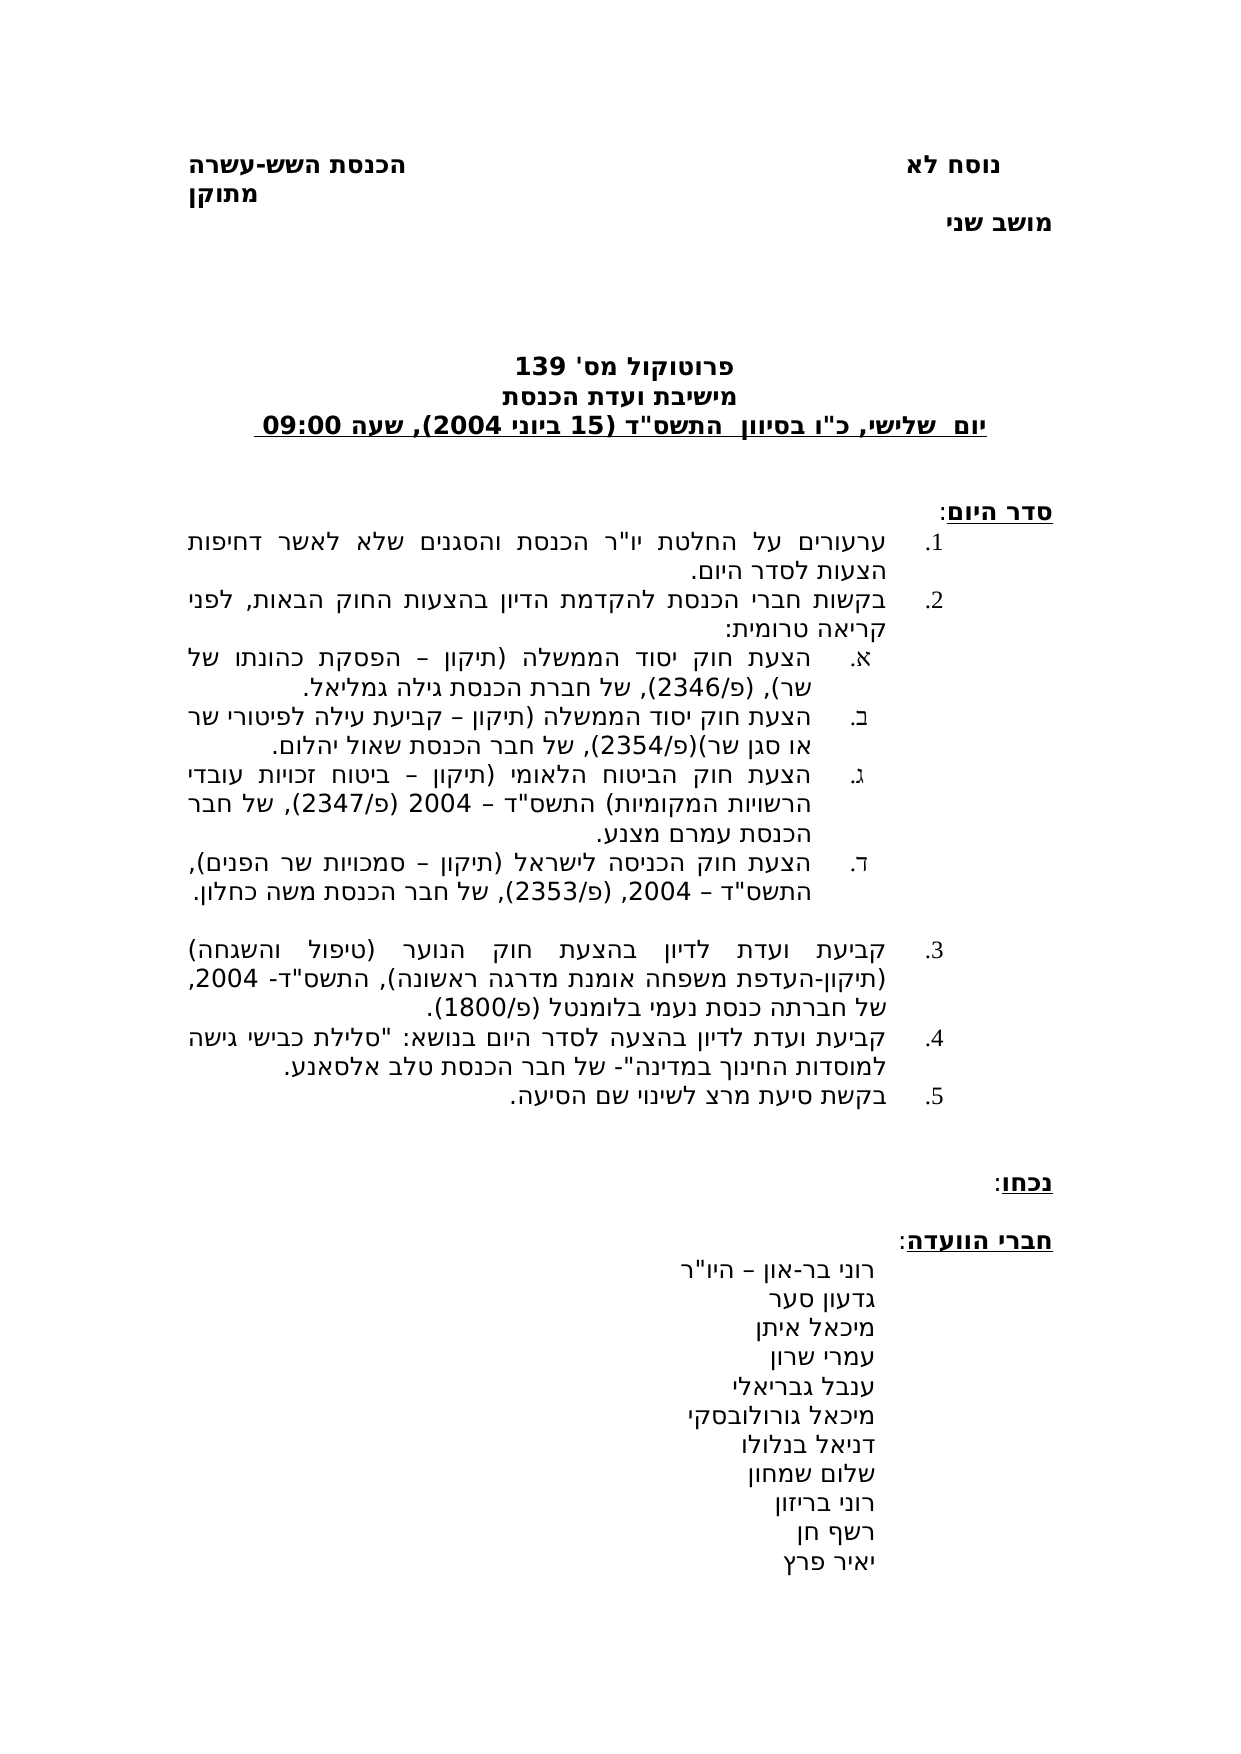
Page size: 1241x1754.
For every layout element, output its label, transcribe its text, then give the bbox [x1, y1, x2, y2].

subtitle פרוטוקול מס' 139 [187, 352, 1053, 382]
text מושב שני [187, 208, 1053, 237]
text גדעון סער [187, 1284, 1053, 1313]
list בקשות חברי הכנסת להקדמת הדיון בהצעות החוק הבאות, לפני קריאה טרומית: [187, 585, 924, 643]
list קביעת ועדת לדיון בהצעה לסדר היום בנושא: "סלילת כבישי גישה למוסדות החינוך במדינה"- של חבר הכנסת טלב אלסאנע. [187, 1023, 924, 1081]
list הצעת חוק יסוד הממשלה (תיקון – הפסקת כהונתו של שר), (פ/2346), של חברת הכנסת גילה גמליאל. [187, 643, 849, 702]
text רוני בריזון [187, 1488, 1053, 1518]
text סדר היום: [187, 497, 1053, 527]
text רשף חן [187, 1518, 1053, 1547]
subtitle הכנסת השש-עשרה נוסח לא מתוקן [187, 150, 1053, 208]
text מישיבת ועדת הכנסת [187, 382, 1053, 411]
text עמרי שרון [187, 1343, 1053, 1372]
text מיכאל איתן [187, 1313, 1053, 1343]
text חברי הוועדה: [187, 1226, 1053, 1255]
text דניאל בנלולו [187, 1430, 1053, 1459]
text רוני בר-און – היו"ר [187, 1255, 1053, 1284]
list ערעורים על החלטת יו"ר הכנסת והסגנים שלא לאשר דחיפות הצעות לסדר היום. [187, 527, 924, 585]
list קביעת ועדת לדיון בהצעת חוק הנוער (טיפול והשגחה) (תיקון-העדפת משפחה אומנת מדרגה ראשונה), התשס"ד- 2004, של חברתה כנסת נעמי בלומנטל (פ/1800). [187, 935, 924, 1023]
text יאיר פרץ [187, 1547, 1053, 1576]
list הצעת חוק יסוד הממשלה (תיקון – קביעת עילה לפיטורי שר או סגן שר)(פ/2354), של חבר הכנסת שאול יהלום. [187, 702, 849, 760]
list בקשת סיעת מרצ לשינוי שם הסיעה. [187, 1081, 924, 1111]
text נכחו: [187, 1168, 1053, 1197]
text מיכאל גורולובסקי [187, 1401, 1053, 1430]
text שלום שמחון [187, 1459, 1053, 1488]
subtitle יום שלישי, כ"ו בסיוון התשס"ד (15 ביוני 2004), שעה 09:00 [187, 411, 1053, 440]
text ענבל גבריאלי [187, 1372, 1053, 1401]
list הצעת חוק הכניסה לישראל (תיקון – סמכויות שר הפנים), התשס"ד – 2004, (פ/2353), של חבר הכנסת משה כחלון. [187, 848, 849, 906]
list הצעת חוק הביטוח הלאומי (תיקון – ביטוח זכויות עובדי הרשויות המקומיות) התשס"ד – 2004 (פ/2347), של חבר הכנסת עמרם מצנע. [187, 760, 849, 848]
